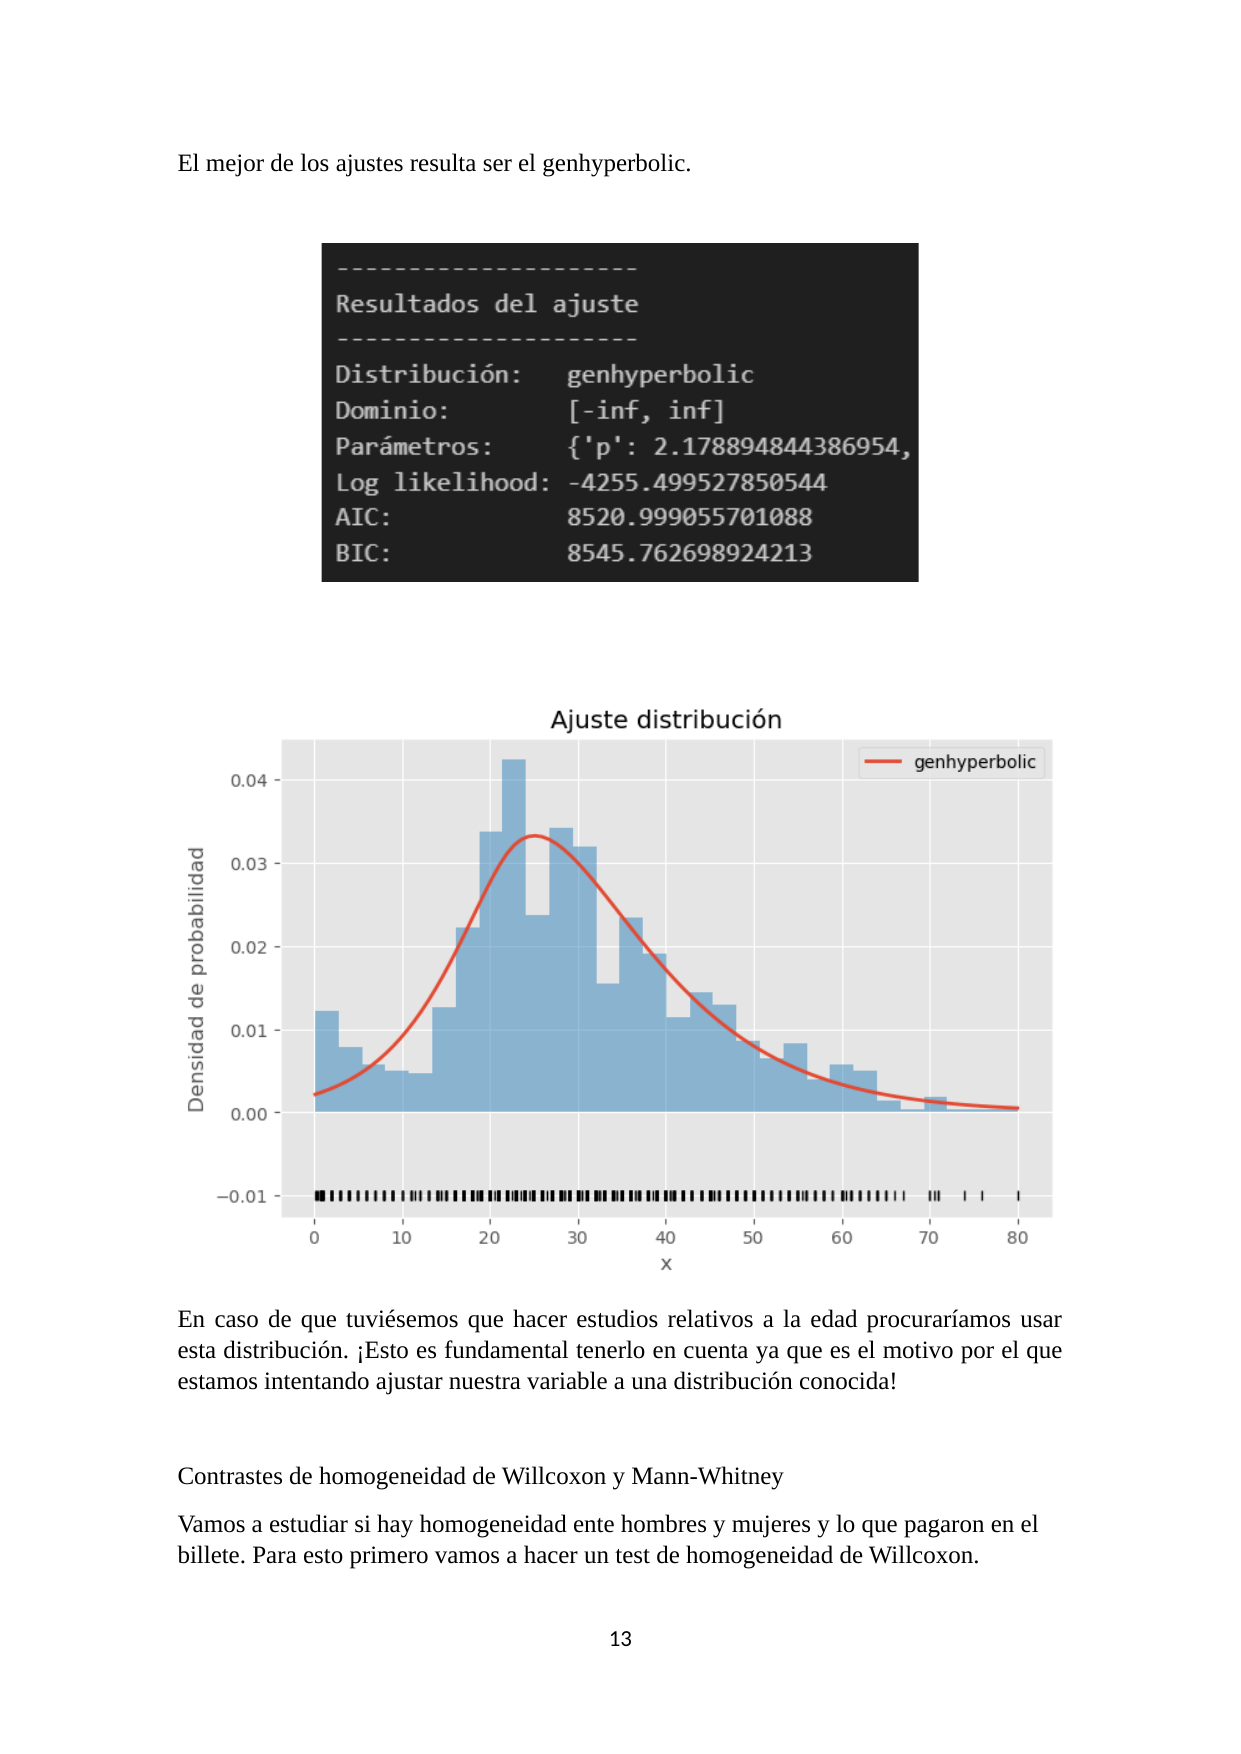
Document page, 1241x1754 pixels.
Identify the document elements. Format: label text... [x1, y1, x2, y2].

text En caso de que tuviésemos que hacer estudios relativos a la edad procuraríamos usar esta distribución. ¡Esto es fundamental tenerlo en cuenta ya que es el motivo por el que estamos intentando ajustar nuestra variable a una distribución conocida! [177, 1304, 1063, 1394]
picture [177, 696, 1063, 1285]
text Contrastes de homogeneidad de Willcoxon y Mann-Whitney [177, 1461, 1063, 1490]
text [177, 1509, 1063, 1569]
picture [321, 243, 919, 582]
text El mejor de los ajustes resulta ser el genhyperbolic. [177, 148, 1063, 176]
